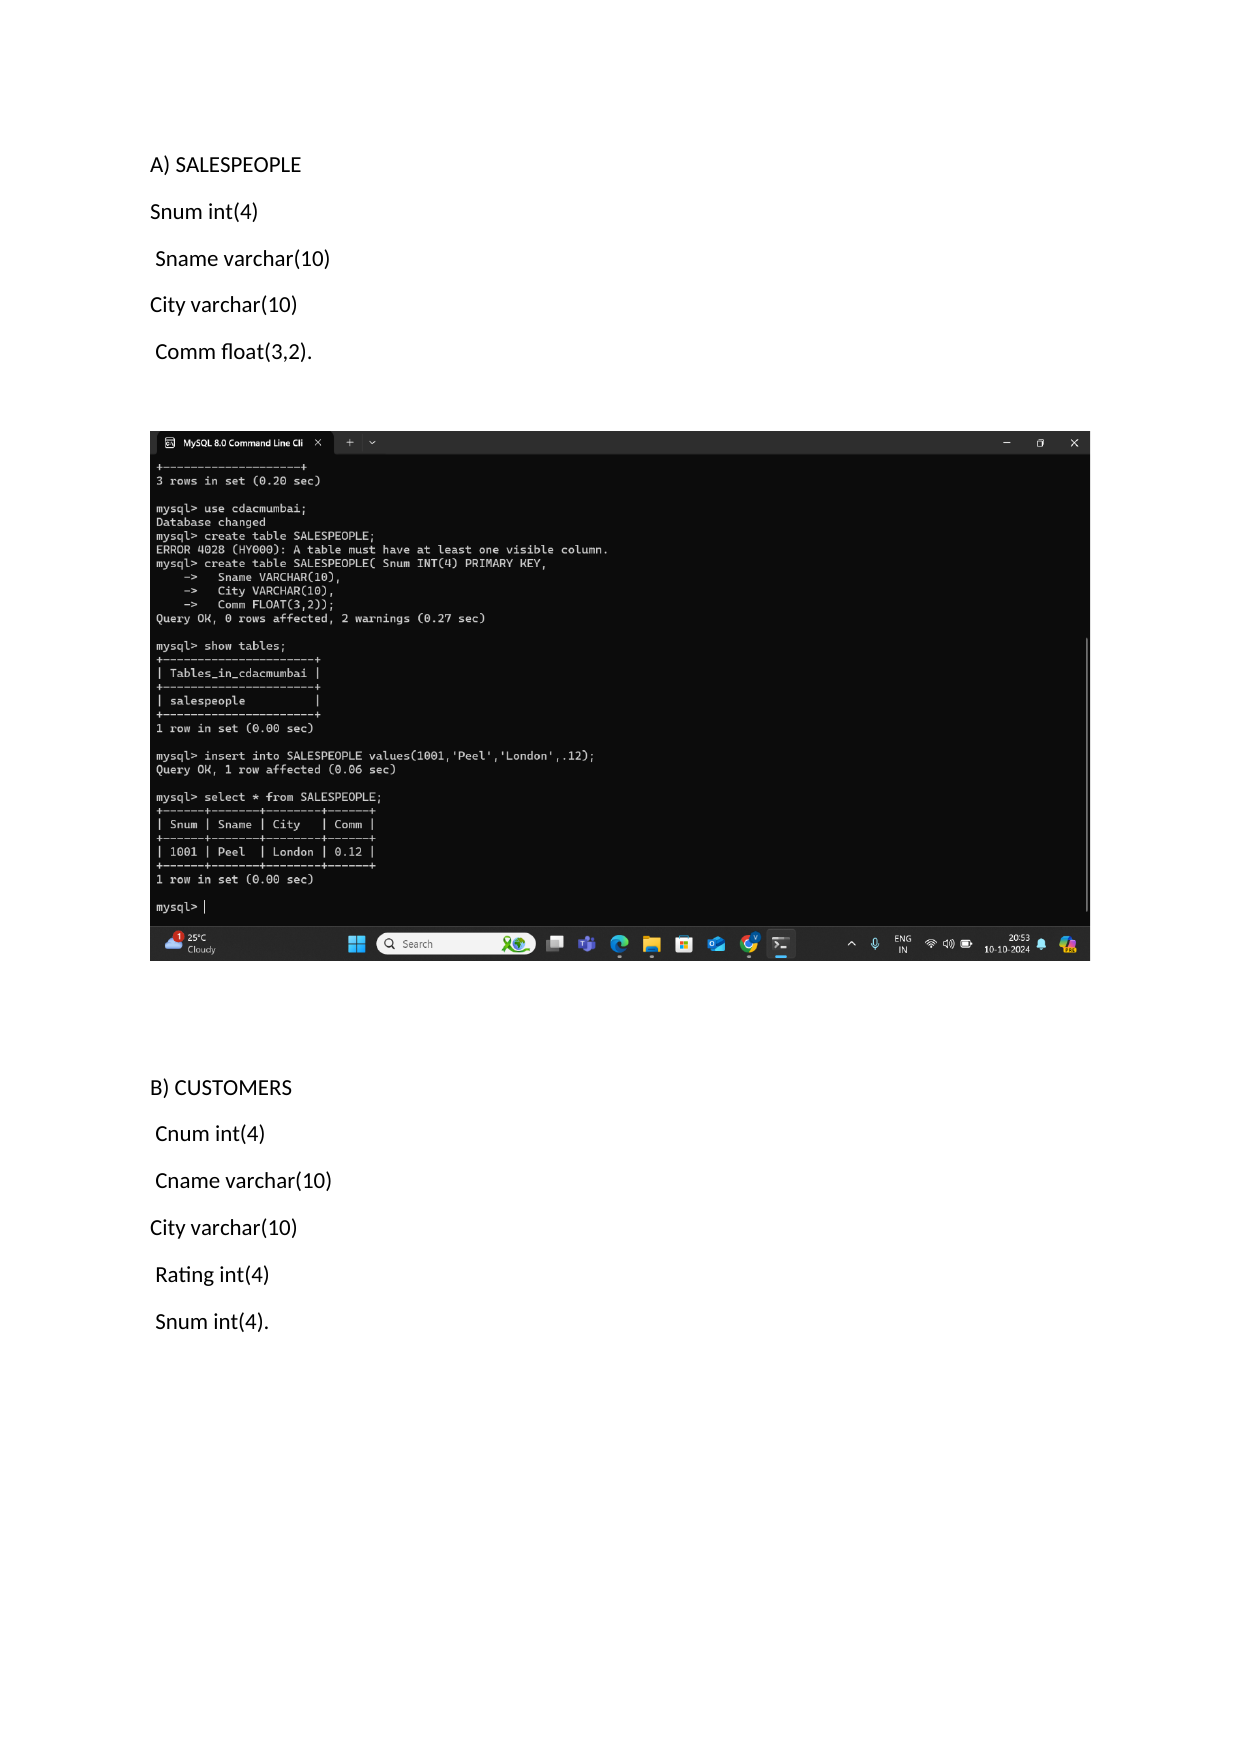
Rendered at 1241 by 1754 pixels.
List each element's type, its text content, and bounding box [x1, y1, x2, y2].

text Sname varchar(10) [150, 244, 1090, 272]
text Cnum int(4) [150, 1119, 1090, 1148]
text Rating int(4) [150, 1260, 1090, 1288]
text City varchar(10) [150, 291, 1090, 319]
text Cname varchar(10) [150, 1166, 1090, 1194]
text City varchar(10) [150, 1213, 1090, 1241]
text B) CUSTOMERS [150, 1073, 1090, 1101]
text Snum int(4). [150, 1307, 1090, 1335]
picture [150, 431, 1091, 961]
text Comm float(3,2). [150, 337, 1090, 366]
text Snum int(4) [150, 197, 1090, 225]
text A) SALESPEOPLE [150, 150, 1090, 178]
